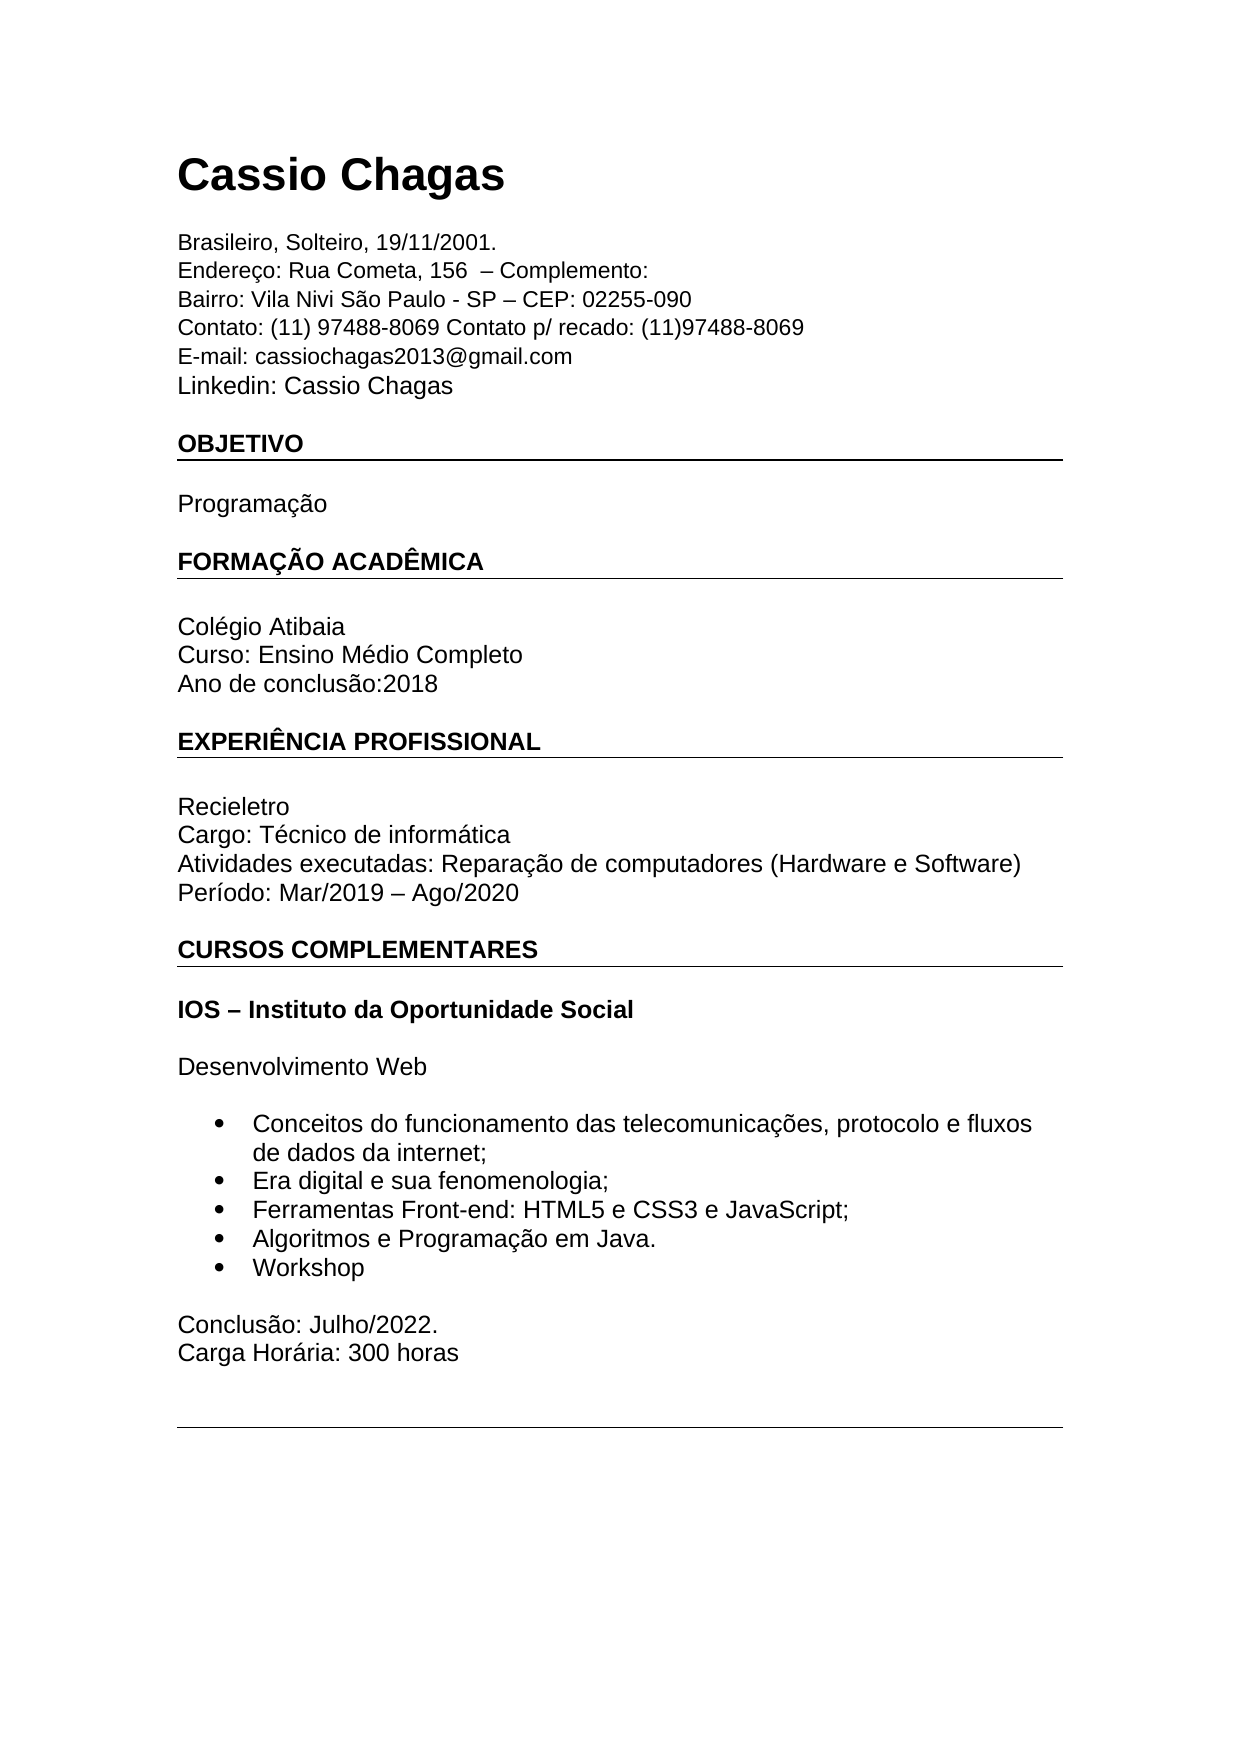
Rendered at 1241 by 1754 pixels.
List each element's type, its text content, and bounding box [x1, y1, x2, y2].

text Recieletro [177, 791, 1063, 820]
text Cargo: Técnico de informática [177, 820, 1063, 849]
list Conceitos do funcionamento das telecomunicações, protocolo e fluxos de dados da internet; [215, 1109, 1063, 1166]
text Programação [177, 489, 1063, 518]
text Carga Horária: 300 horas [177, 1338, 1063, 1367]
list Era digital e sua fenomenologia; [215, 1166, 1063, 1195]
text Colégio Atibaia [177, 612, 1063, 640]
list Workshop [215, 1253, 1063, 1282]
text Ano de conclusão:2018 [177, 669, 1063, 698]
text Linkedin: Cassio Chagas [177, 371, 1063, 400]
text Brasileiro, Solteiro, 19/11/2001. Endereço: Rua Cometa, 156 – Complemento: Bairro: Vila Nivi São Paulo - SP – CEP: 02255-090 [177, 229, 1063, 312]
text Desenvolvimento Web [177, 1052, 1063, 1081]
list Ferramentas Front-end: HTML5 e CSS3 e JavaScript; [215, 1195, 1063, 1224]
text IOS – Instituto da Oportunidade Social [177, 995, 1063, 1024]
text Curso: Ensino Médio Completo [177, 640, 1063, 669]
text Conclusão: Julho/2022. [177, 1310, 1063, 1338]
list Algoritmos e Programação em Java. [215, 1224, 1063, 1253]
text Cassio Chagas [177, 148, 1063, 200]
text CURSOS COMPLEMENTARES [177, 935, 1063, 966]
text OBJETIVO [177, 429, 1063, 459]
text E-mail: cassiochagas2013@gmail.com [177, 343, 1063, 369]
text Contato: (11) 97488-8069 Contato p/ recado: (11)97488-8069 [177, 314, 1063, 341]
text Atividades executadas: Reparação de computadores (Hardware e Software) [177, 849, 1063, 878]
text EXPERIÊNCIA PROFISSIONAL [177, 727, 1063, 757]
text Período: Mar/2019 – Ago/2020 [177, 878, 1063, 906]
text FORMAÇÃO ACADÊMICA [177, 547, 1063, 578]
